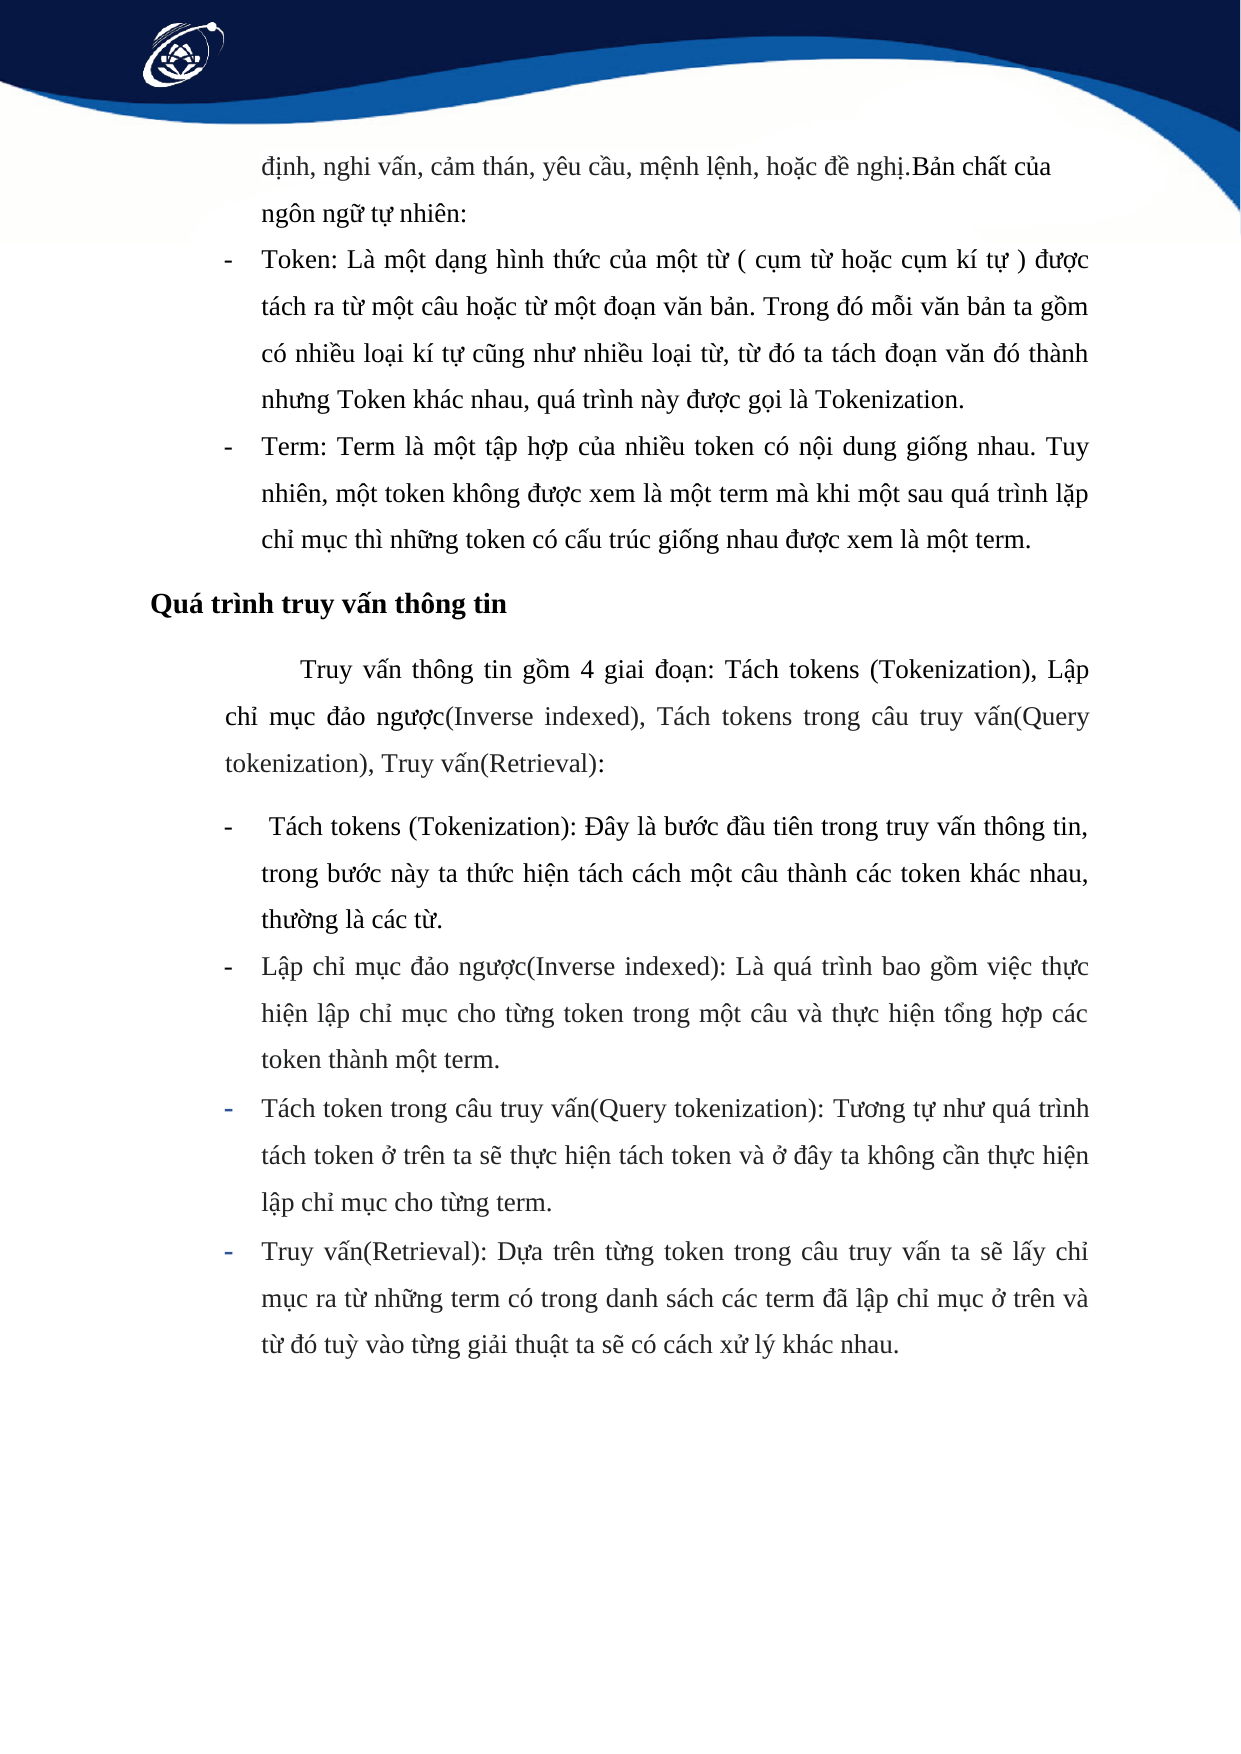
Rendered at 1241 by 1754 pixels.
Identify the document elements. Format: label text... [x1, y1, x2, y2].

list Lập chỉ mục đảo ngược(Inverse indexed): Là quá trình bao gồm việc thực hiện lập chỉ mục cho từng token trong một câu và thực hiện tổng hợp các token thành một term. [224, 950, 1090, 1075]
list Token: Là một dạng hình thức của một từ ( cụm từ hoặc cụm kí tự ) được tách ra từ một câu hoặc từ một đoạn văn bản. Trong đó mỗi văn bản ta gồm có nhiều loại kí tự cũng như nhiều loại từ, từ đó ta tách đoạn văn đó thành nhưng Token khác nhau, quá trình này được gọi là Tokenization. [224, 243, 1090, 414]
list Tách token trong câu truy vấn(Query tokenization): Tương tự như quá trình tách token ở trên ta sẽ thực hiện tách token và ở đây ta không cần thực hiện lập chỉ mục cho từng term. [224, 1090, 1090, 1217]
list Tách tokens (Tokenization): Đây là bước đầu tiên trong truy vấn thông tin, trong bước này ta thức hiện tách cách một câu thành các token khác nhau, thường là các từ. [224, 810, 1090, 935]
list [224, 150, 1090, 228]
text Truy vấn thông tin gồm 4 giai đoạn: Tách tokens (Tokenization), Lập chỉ mục đảo ngược(Inverse indexed), Tách tokens trong câu truy vấn(Query tokenization), Truy vấn(Retrieval): [225, 654, 1090, 778]
text Quá trình truy vấn thông tin [150, 587, 1090, 620]
picture [0, 0, 1241, 244]
list Term: Term là một tập hợp của nhiều token có nội dung giống nhau. Tuy nhiên, một token không được xem là một term mà khi một sau quá trình lặp chỉ mục thì những token có cấu trúc giống nhau được xem là một term. [224, 430, 1090, 554]
list Truy vấn(Retrieval): Dựa trên từng token trong câu truy vấn ta sẽ lấy chỉ mục ra từ những term có trong danh sách các term đã lập chỉ mục ở trên và từ đó tuỳ vào từng giải thuật ta sẽ có cách xử lý khác nhau. [224, 1233, 1090, 1359]
